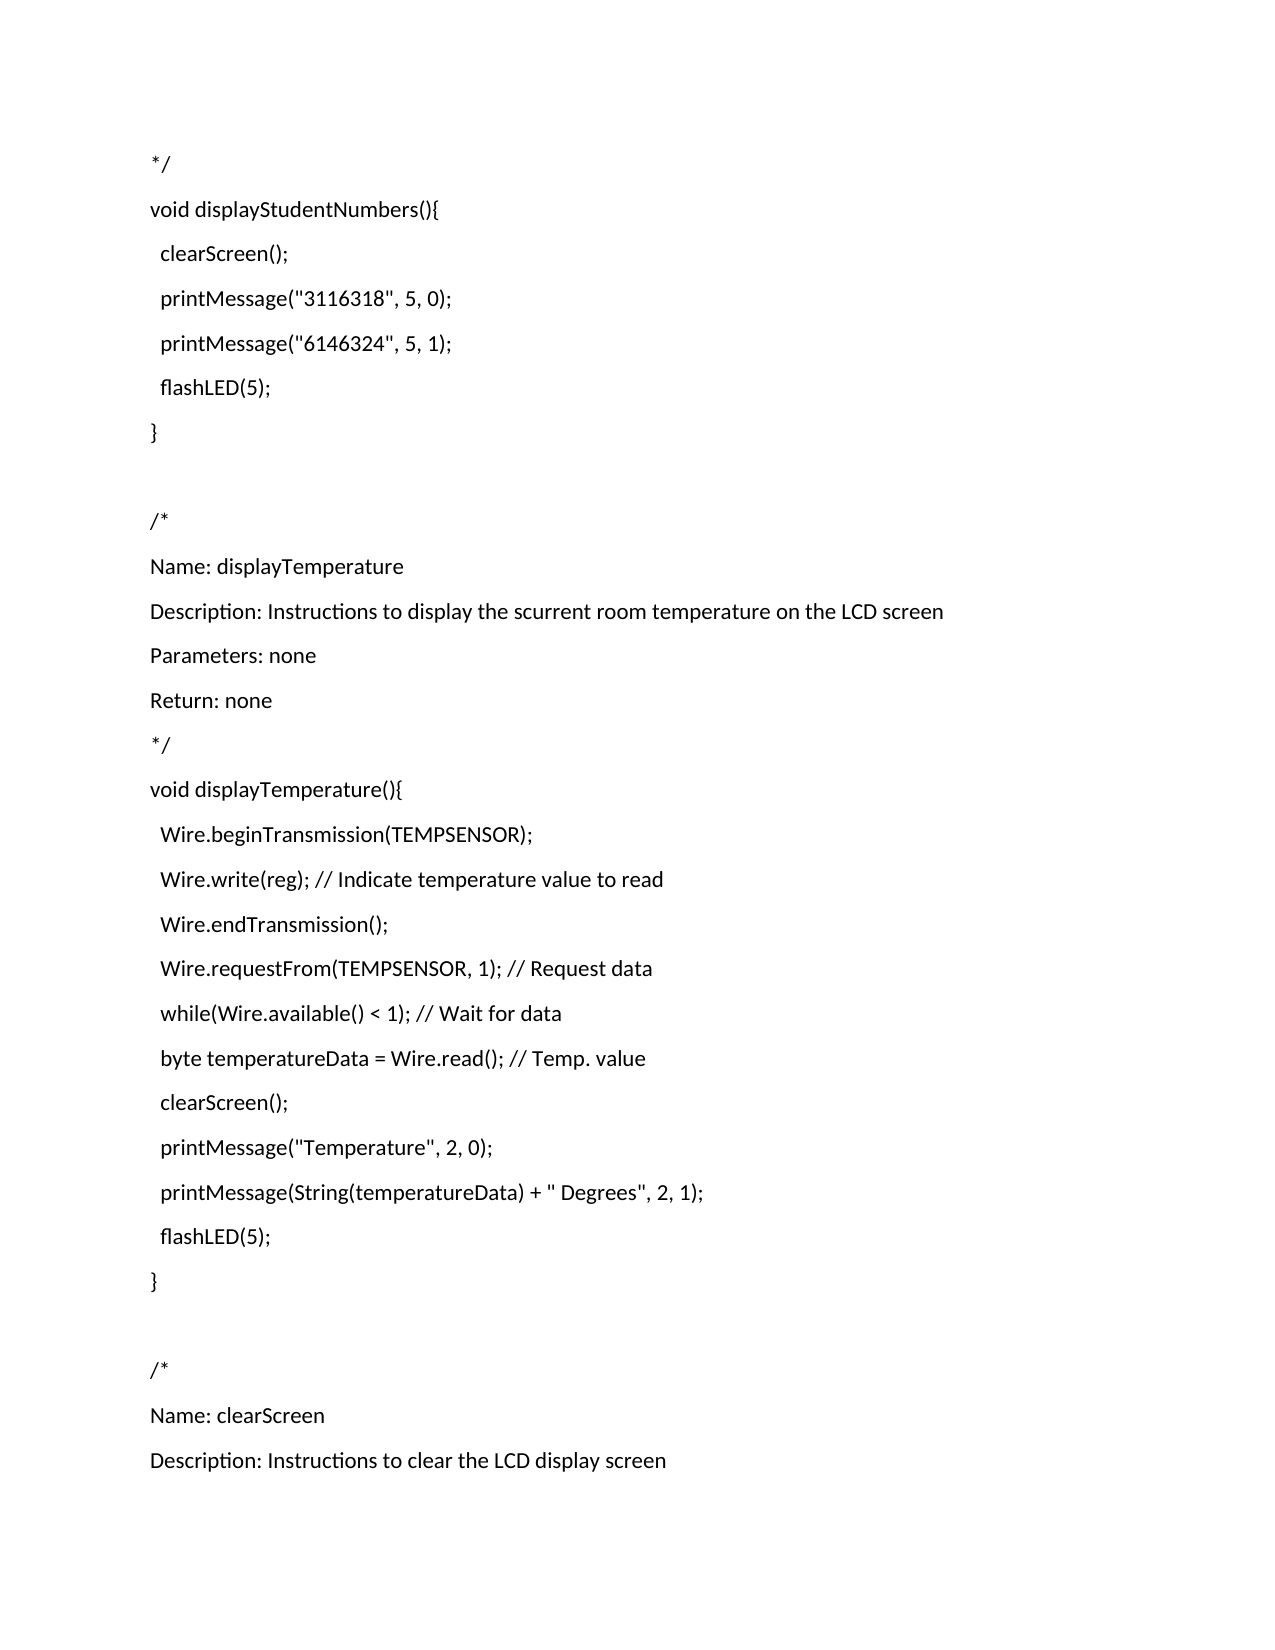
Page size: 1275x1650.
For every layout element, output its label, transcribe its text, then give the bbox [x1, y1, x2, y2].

text Parameters: none [150, 642, 1125, 669]
text printMessage("6146324", 5, 1); [150, 329, 1125, 357]
text /* [150, 507, 1125, 536]
text clearScreen(); [150, 239, 1125, 267]
text Wire.endTransmission(); [150, 910, 1125, 938]
text Wire.write(reg); // Indicate temperature value to read [150, 865, 1125, 893]
text Wire.beginTransmission(TEMPSENSOR); [150, 820, 1125, 848]
text */ [150, 731, 1125, 759]
text Description: Instructions to clear the LCD display screen [150, 1446, 1125, 1474]
text } [150, 1267, 1125, 1295]
text printMessage(String(temperatureData) + " Degrees", 2, 1); [150, 1178, 1125, 1206]
text flashLED(5); [150, 1222, 1125, 1251]
text while(Wire.available() < 1); // Wait for data [150, 999, 1125, 1027]
text /* [150, 1357, 1125, 1384]
text } [150, 418, 1125, 446]
text Description: Instructions to display the scurrent room temperature on the LCD screen [150, 597, 1125, 625]
text clearScreen(); [150, 1088, 1125, 1116]
text printMessage("Temperature", 2, 0); [150, 1133, 1125, 1161]
text flashLED(5); [150, 373, 1125, 401]
text byte temperatureData = Wire.read(); // Temp. value [150, 1044, 1125, 1072]
text void displayTemperature(){ [150, 776, 1125, 804]
text */ [150, 150, 1125, 178]
text Wire.requestFrom(TEMPSENSOR, 1); // Request data [150, 954, 1125, 982]
text Name: displayTemperature [150, 552, 1125, 580]
text void displayStudentNumbers(){ [150, 195, 1125, 223]
text printMessage("3116318", 5, 0); [150, 284, 1125, 312]
text Name: clearScreen [150, 1401, 1125, 1429]
text Return: none [150, 686, 1125, 714]
